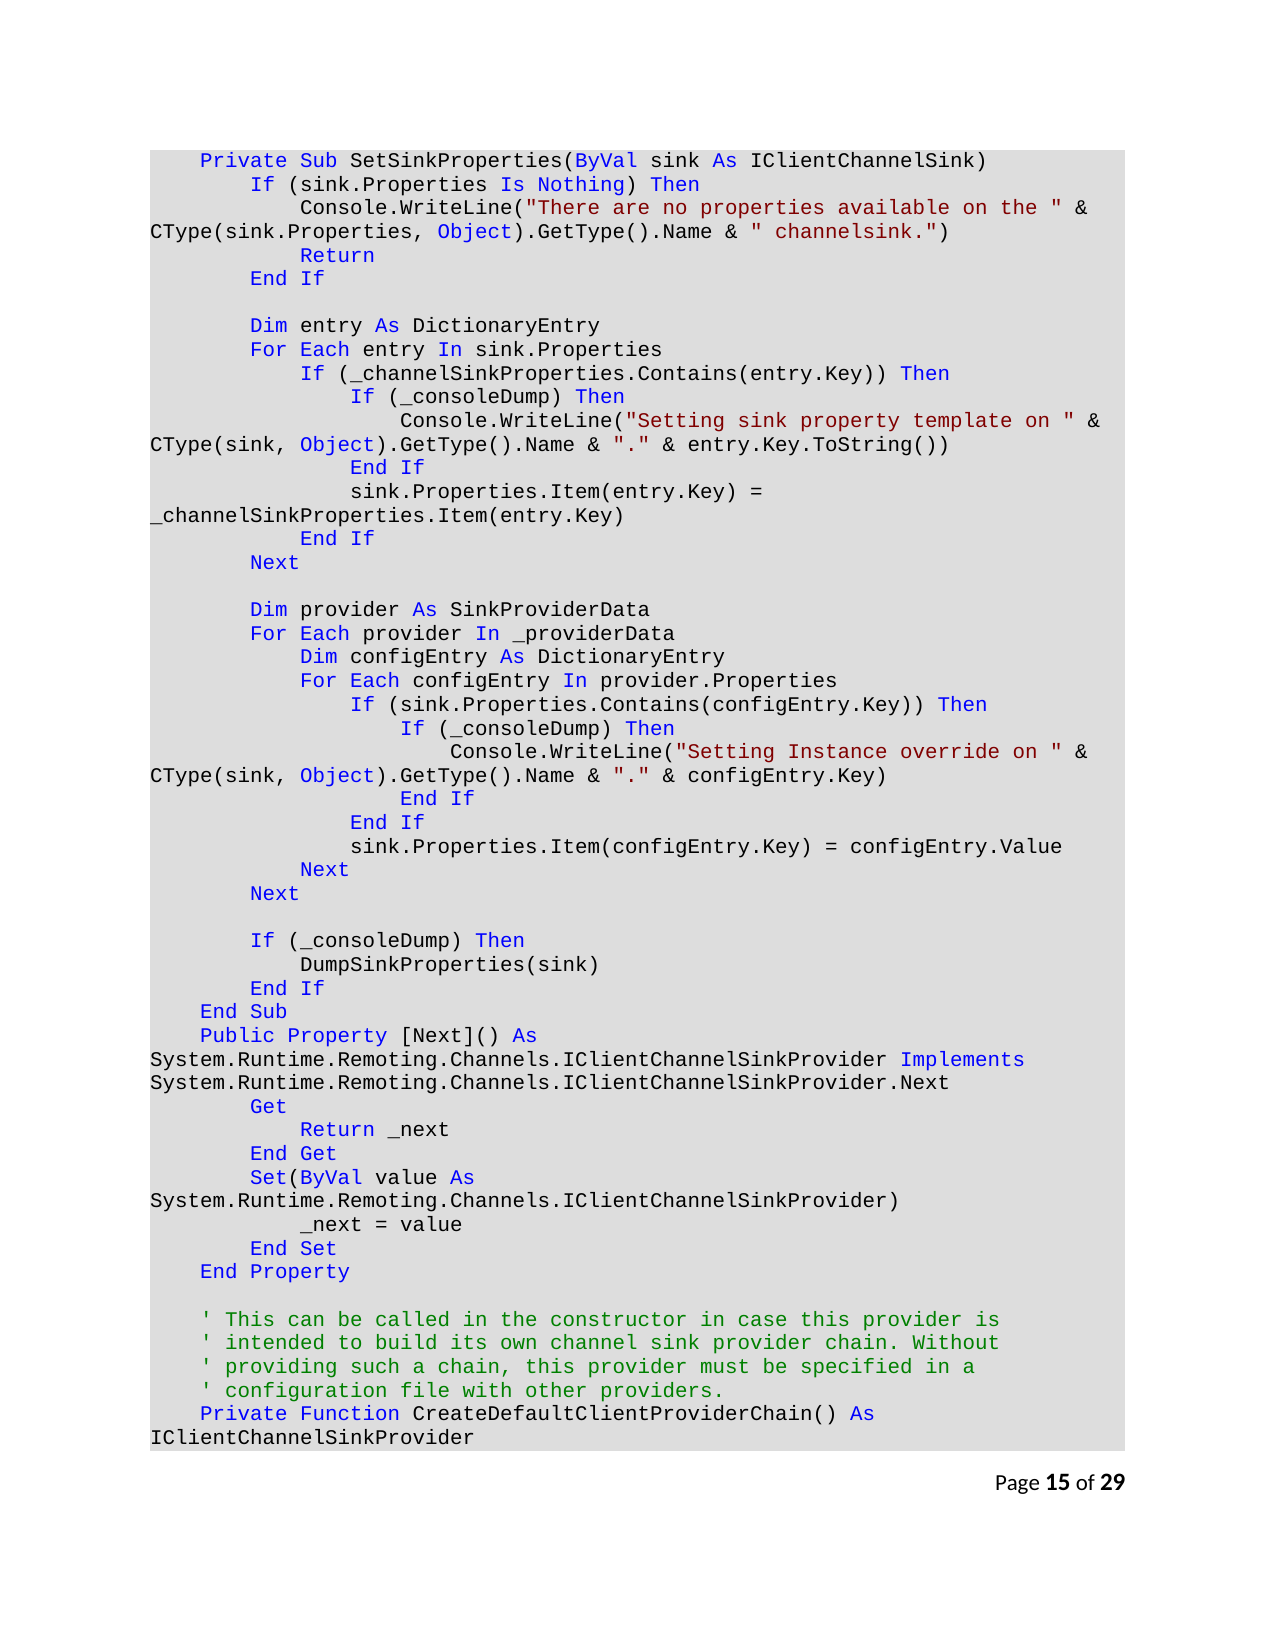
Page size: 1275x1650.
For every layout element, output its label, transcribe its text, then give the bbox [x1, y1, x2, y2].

text End If [150, 528, 1125, 552]
text Dim entry As DictionaryEntry [150, 316, 1125, 339]
text Return [150, 244, 1125, 268]
text If (_consoleDump) Then [150, 386, 1125, 410]
text End Sub [150, 1001, 1125, 1025]
text If (sink.Properties.Contains(configEntry.Key)) Then [150, 694, 1125, 717]
text sink.Properties.Item(entry.Key) = _channelSinkProperties.Item(entry.Key) [150, 481, 1125, 528]
text End If [150, 812, 1125, 836]
text Dim provider As SinkProviderData [150, 599, 1125, 623]
text For Each provider In _providerData [150, 623, 1125, 647]
text Console.WriteLine("Setting Instance override on " & CType(sink, Object).GetType().Name & "." & configEntry.Key) [150, 741, 1125, 788]
text Get [150, 1096, 1125, 1119]
text ' This can be called in the constructor in case this provider is [150, 1309, 1125, 1332]
text If (_consoleDump) Then [150, 717, 1125, 741]
text For Each configEntry In provider.Properties [150, 670, 1125, 694]
text Next [150, 883, 1125, 907]
text If (_consoleDump) Then [150, 930, 1125, 954]
text DumpSinkProperties(sink) [150, 954, 1125, 978]
text End If [150, 457, 1125, 481]
text For Each entry In sink.Properties [150, 339, 1125, 363]
text If (sink.Properties Is Nothing) Then [150, 174, 1125, 197]
text Private Function CreateDefaultClientProviderChain() As IClientChannelSinkProvider [150, 1403, 1125, 1451]
text ' providing such a chain, this provider must be specified in a [150, 1356, 1125, 1379]
text Console.WriteLine("Setting sink property template on " & CType(sink, Object).GetType().Name & "." & entry.Key.ToString()) [150, 410, 1125, 457]
text End Set [150, 1238, 1125, 1261]
text ' intended to build its own channel sink provider chain. Without [150, 1332, 1125, 1356]
text End Get [150, 1143, 1125, 1167]
text _next = value [150, 1214, 1125, 1238]
text If (_channelSinkProperties.Contains(entry.Key)) Then [150, 363, 1125, 386]
text Private Sub SetSinkProperties(ByVal sink As IClientChannelSink) [150, 150, 1125, 174]
text Console.WriteLine("There are no properties available on the " & CType(sink.Properties, Object).GetType().Name & " channelsink.") [150, 197, 1125, 244]
text Return _next [150, 1119, 1125, 1143]
text Next [150, 859, 1125, 883]
text Next [150, 552, 1125, 576]
text sink.Properties.Item(configEntry.Key) = configEntry.Value [150, 836, 1125, 859]
text End Property [150, 1261, 1125, 1285]
text Public Property [Next]() As System.Runtime.Remoting.Channels.IClientChannelSinkProvider Implements System.Runtime.Remoting.Channels.IClientChannelSinkProvider.Next [150, 1025, 1125, 1096]
text Set(ByVal value As System.Runtime.Remoting.Channels.IClientChannelSinkProvider) [150, 1167, 1125, 1214]
text End If [150, 268, 1125, 292]
text Dim configEntry As DictionaryEntry [150, 647, 1125, 670]
text End If [150, 978, 1125, 1001]
text End If [150, 788, 1125, 812]
text ' configuration file with other providers. [150, 1379, 1125, 1403]
